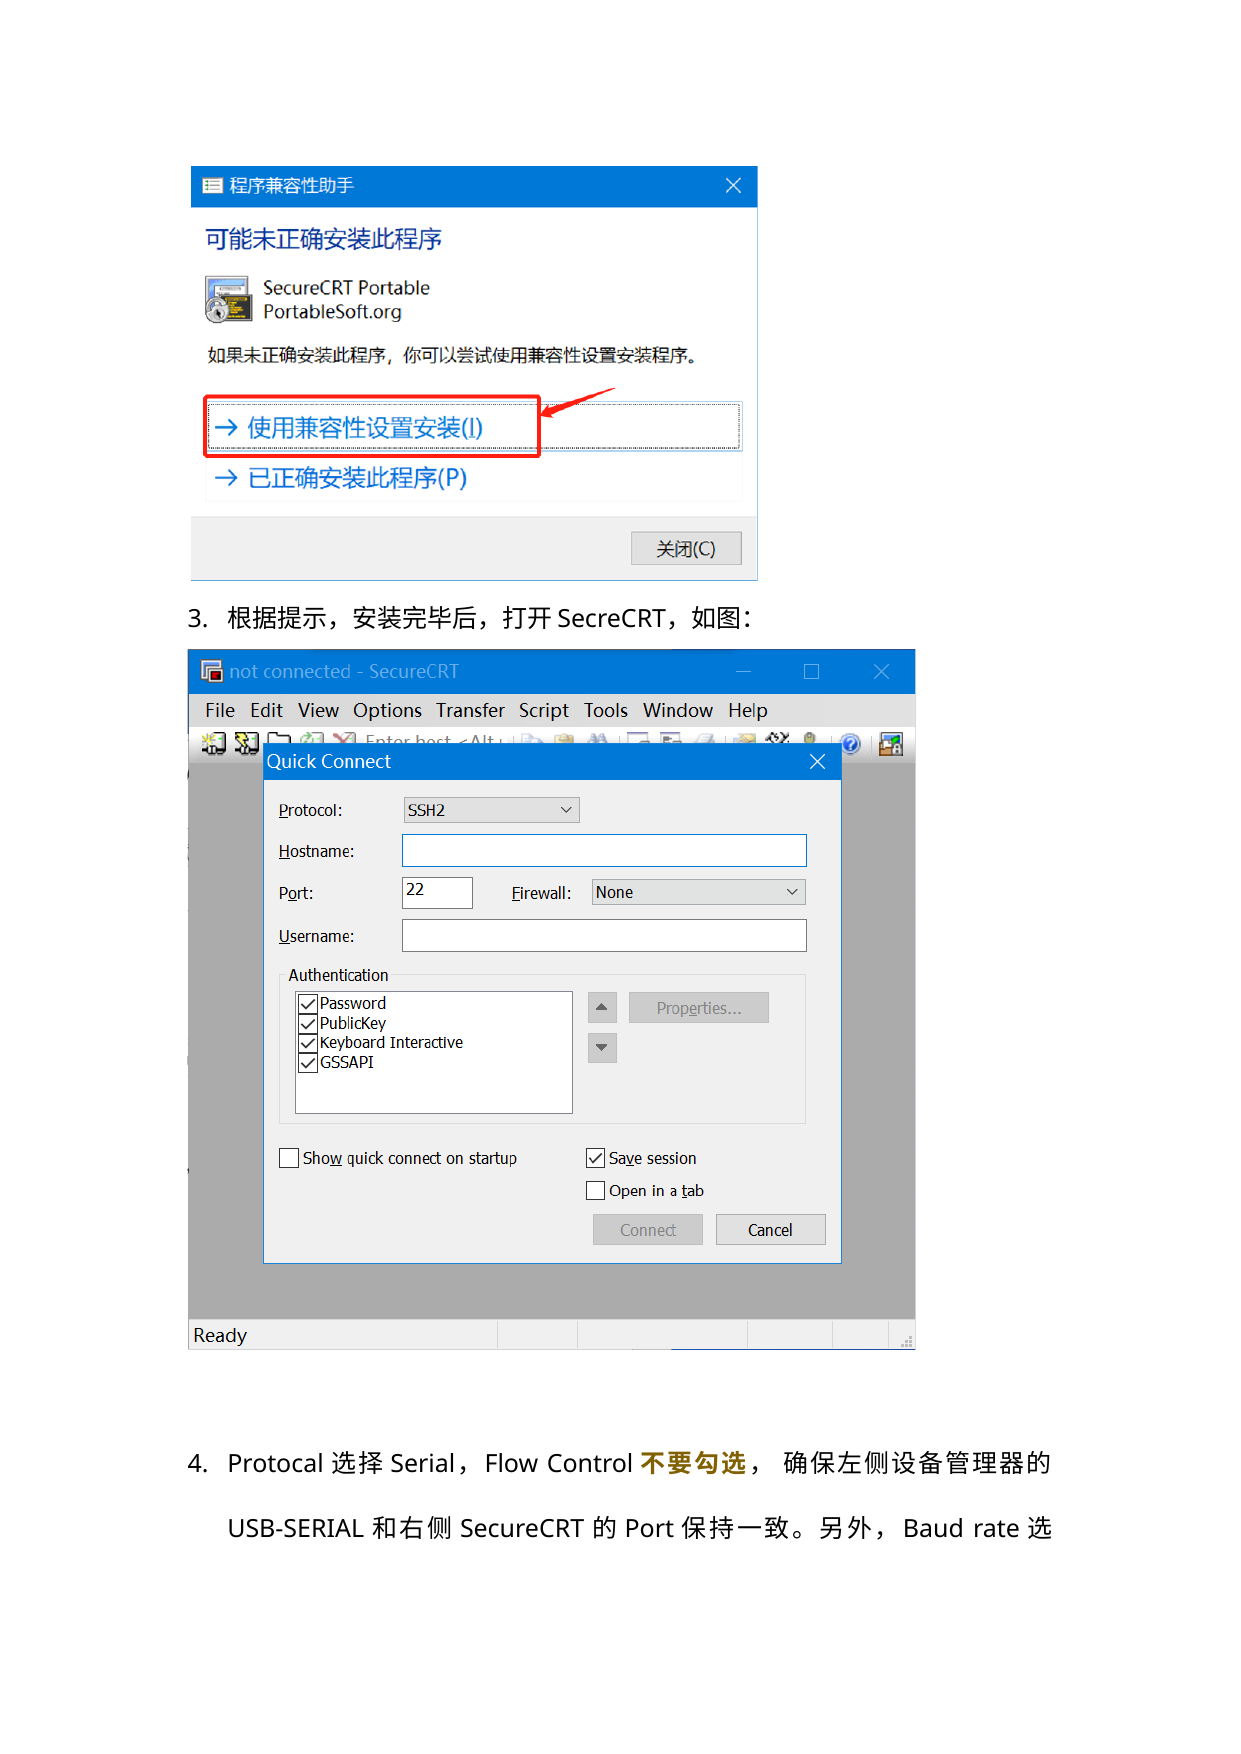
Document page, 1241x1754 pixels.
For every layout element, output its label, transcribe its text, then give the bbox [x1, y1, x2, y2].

picture [187, 649, 916, 1350]
picture [187, 162, 758, 584]
list 根据提示，安装完毕后，打开SecreCRT，如图： [187, 584, 1053, 649]
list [187, 1429, 1053, 1559]
